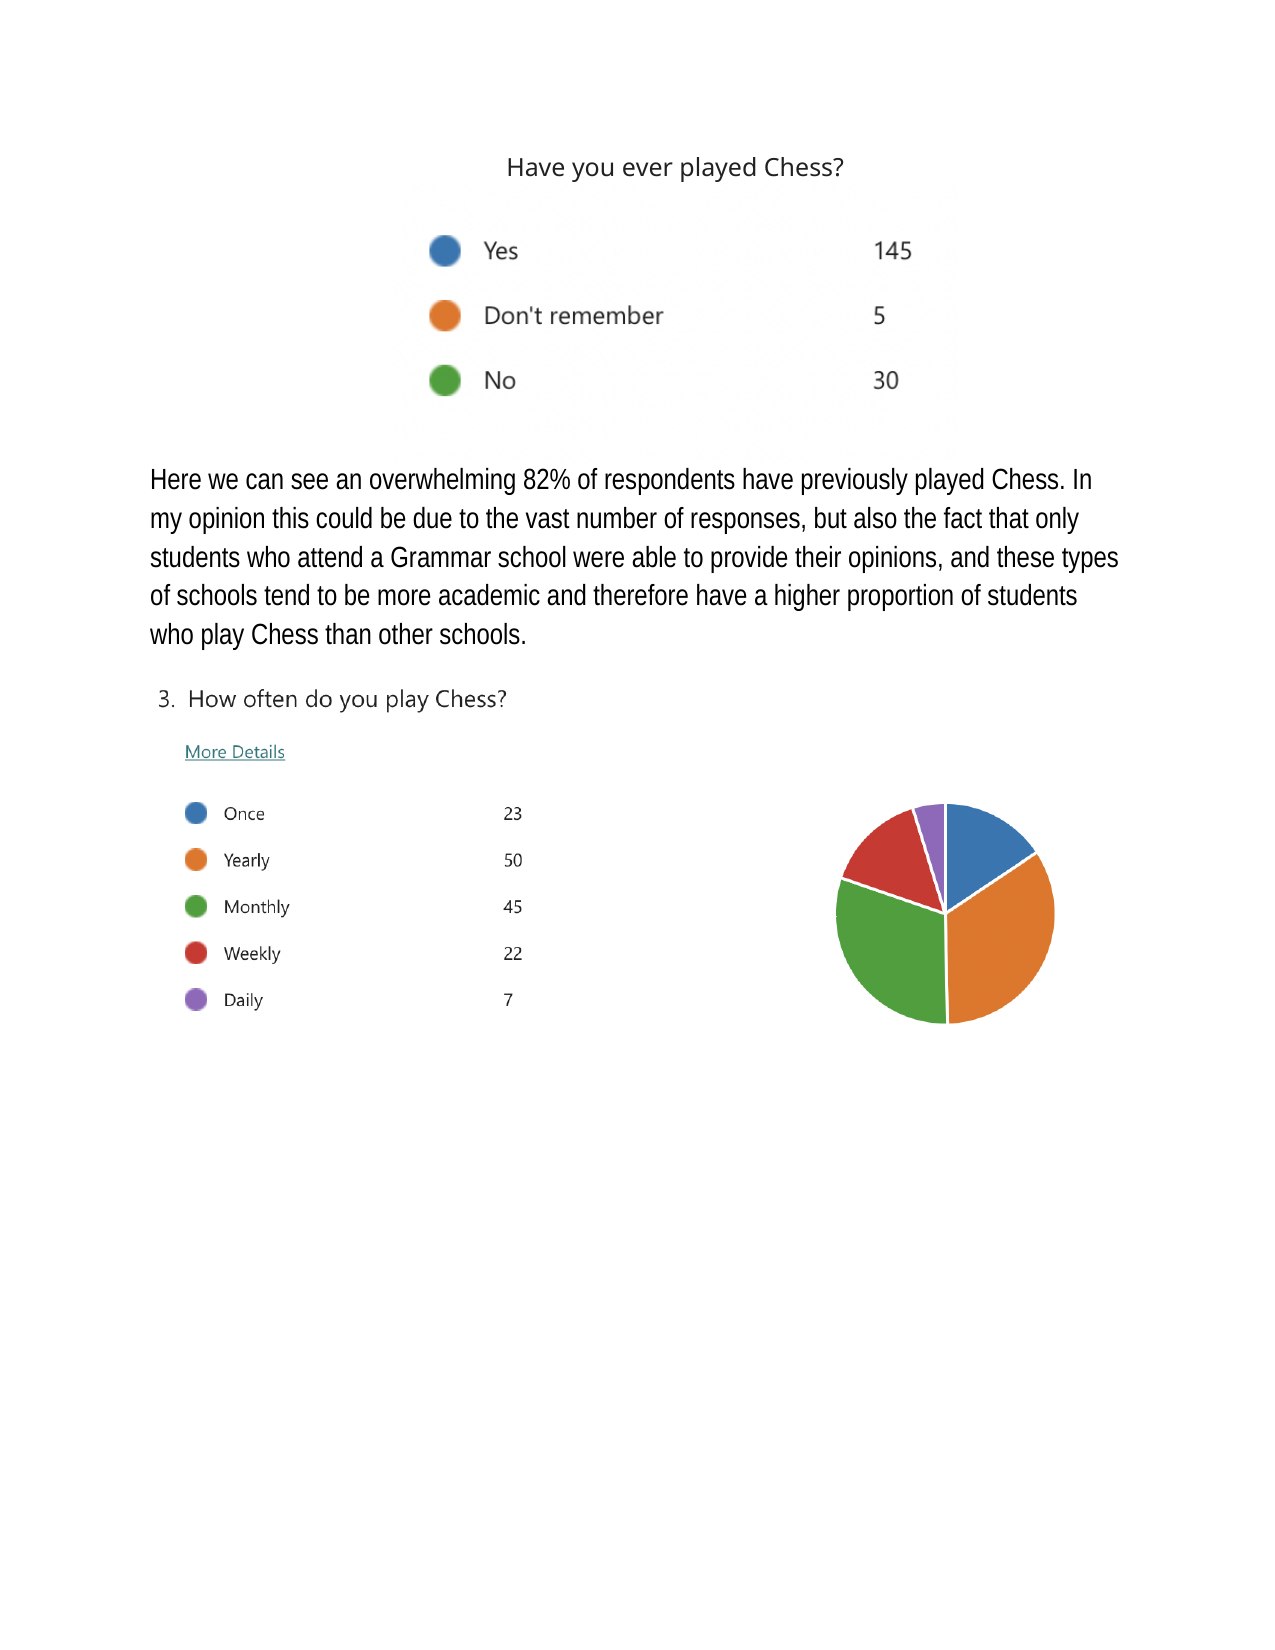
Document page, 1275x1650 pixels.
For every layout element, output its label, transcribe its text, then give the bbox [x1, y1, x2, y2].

picture [392, 184, 958, 463]
text Here we can see an overwhelming 82% of respondents have previously played Chess. In my opinion this could be due to the vast number of responses, but also the fact that only students who attend a Grammar school were able to provide their opinions, and these types of schools tend to be more academic and therefore have a higher proportion of students who play Chess than other schools. [150, 462, 1125, 651]
picture [150, 672, 1089, 1048]
